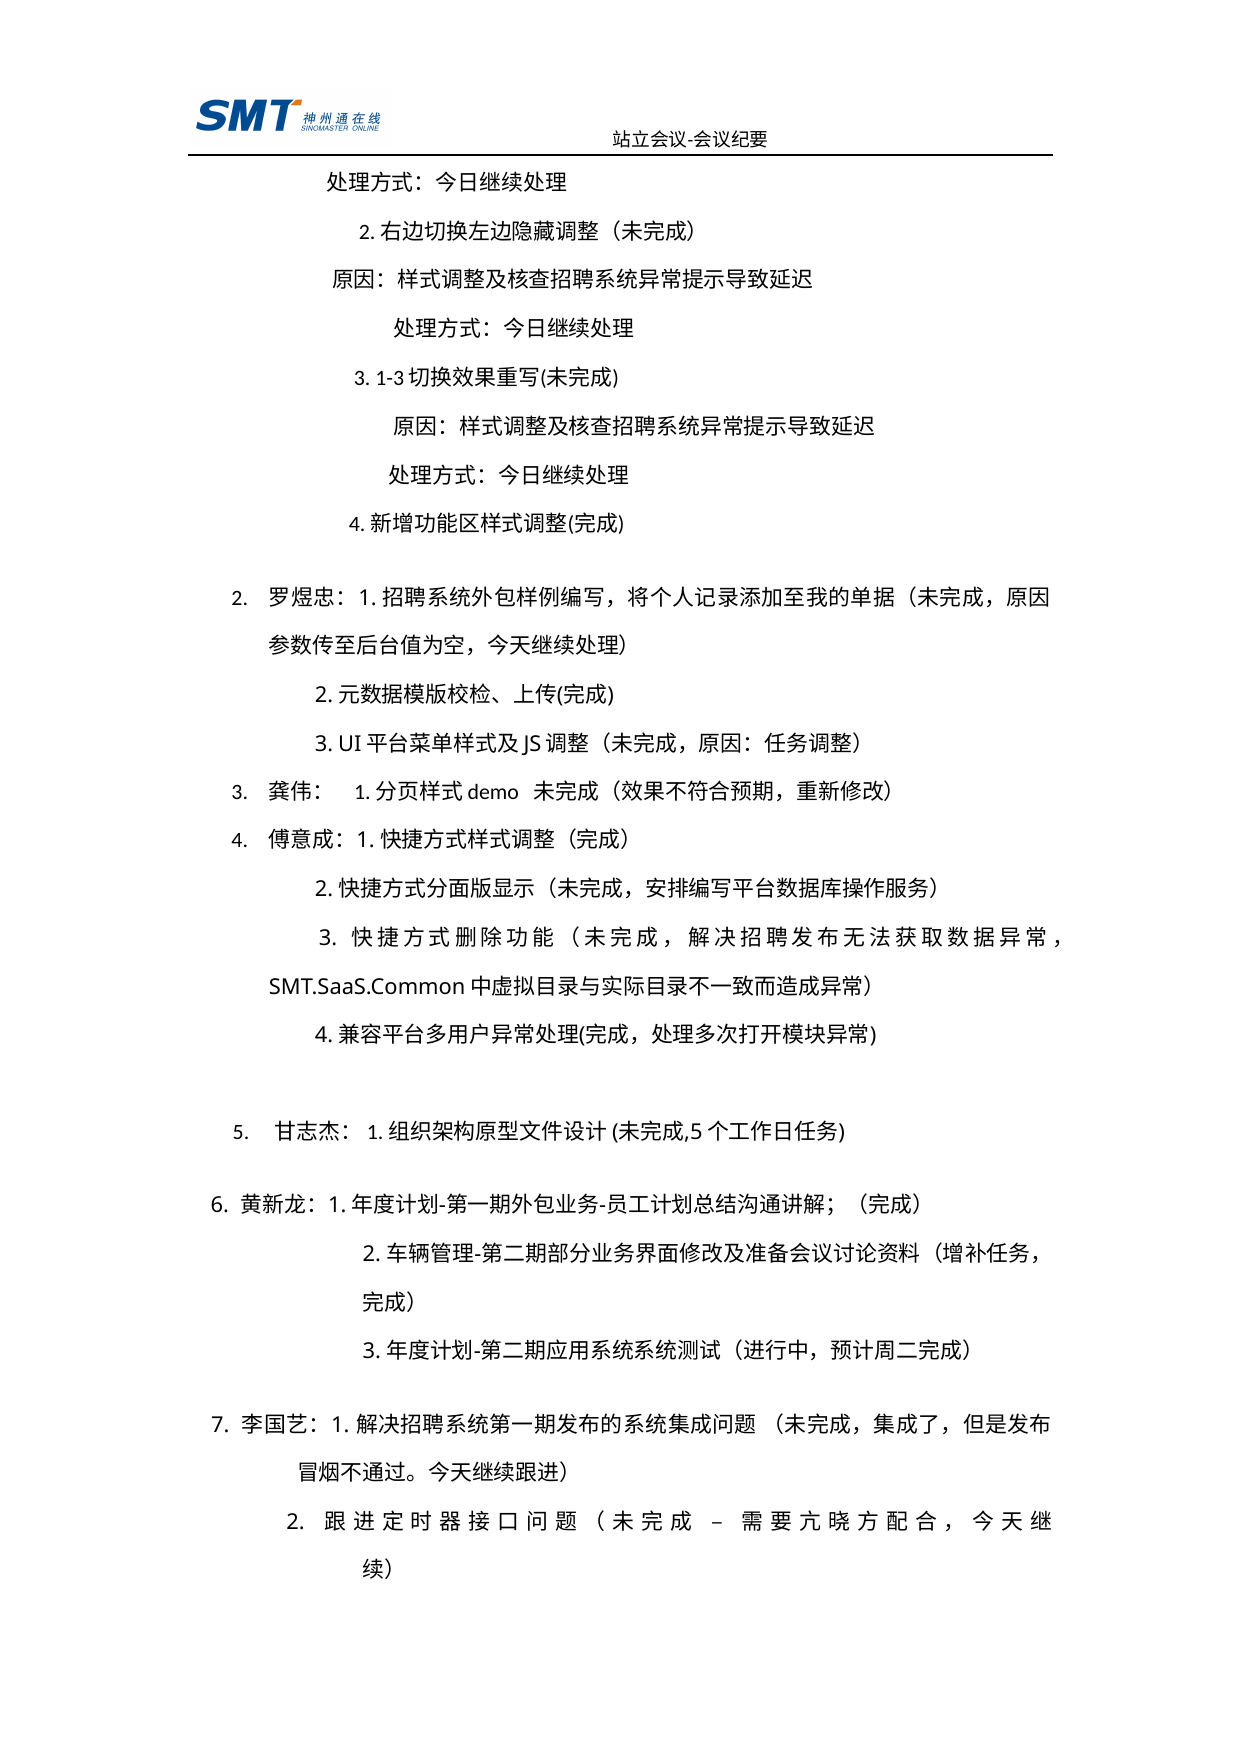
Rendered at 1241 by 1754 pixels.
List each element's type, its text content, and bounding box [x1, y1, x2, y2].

text 6. 黄新龙：1. 年度计划-第一期外包业务-员工计划总结沟通讲解；（完成） 2. 车辆管理-第二期部分业务界面修改及准备会议讨论资料（增补任务，完成） 3. 年度计划-第二期应用系统系统测试（进行中，预计周二完成） [187, 1187, 1053, 1365]
text 2. 跟进定时器接口问题（未完成 – 需要亢晓方配合，今天继续） 3. 跟进车辆管理的组织架构创建问题 （未完成 –把206的业务系统更新了，但是还是无法提交审核，今天继续） 4. 逻辑删除的方法研究（未完成 –没时间安排，今天继续） [187, 1503, 1053, 1584]
list 罗煜忠：1. 招聘系统外包样例编写，将个人记录添加至我的单据（未完成，原因：参数传至后台值为空，今天继续处理） 2. 元数据模版校检、上传(完成) 3. UI平台菜单样式及JS调整（未完成，原因：任务调整） [231, 579, 1053, 758]
text 7. 李国艺：1. 解决招聘系统第一期发布的系统集成问题 （未完成，集成了，但是发布冒烟不通过。今天继续跟进） [187, 1406, 1053, 1487]
picture [187, 88, 393, 147]
text 5. 甘志杰： 1. 组织架构原型文件设计 (未完成,5个工作日任务) [187, 1113, 1053, 1146]
list 傅意成：1. 快捷方式样式调整（完成） 2. 快捷方式分面版显示（未完成，安排编写平台数据库操作服务） 3. 快捷方式删除功能（未完成，解决招聘发布无法获取数据异常，SMT.SaaS.Common中虚拟目录与实际目录不一致而造成异常） 4. 兼容平台多用户异常处理(完成，处理多次打开模块异常) [231, 822, 1053, 1098]
list 龚伟： 1. 分页样式demo 未完成（效果不符合预期，重新修改） [231, 774, 1053, 806]
